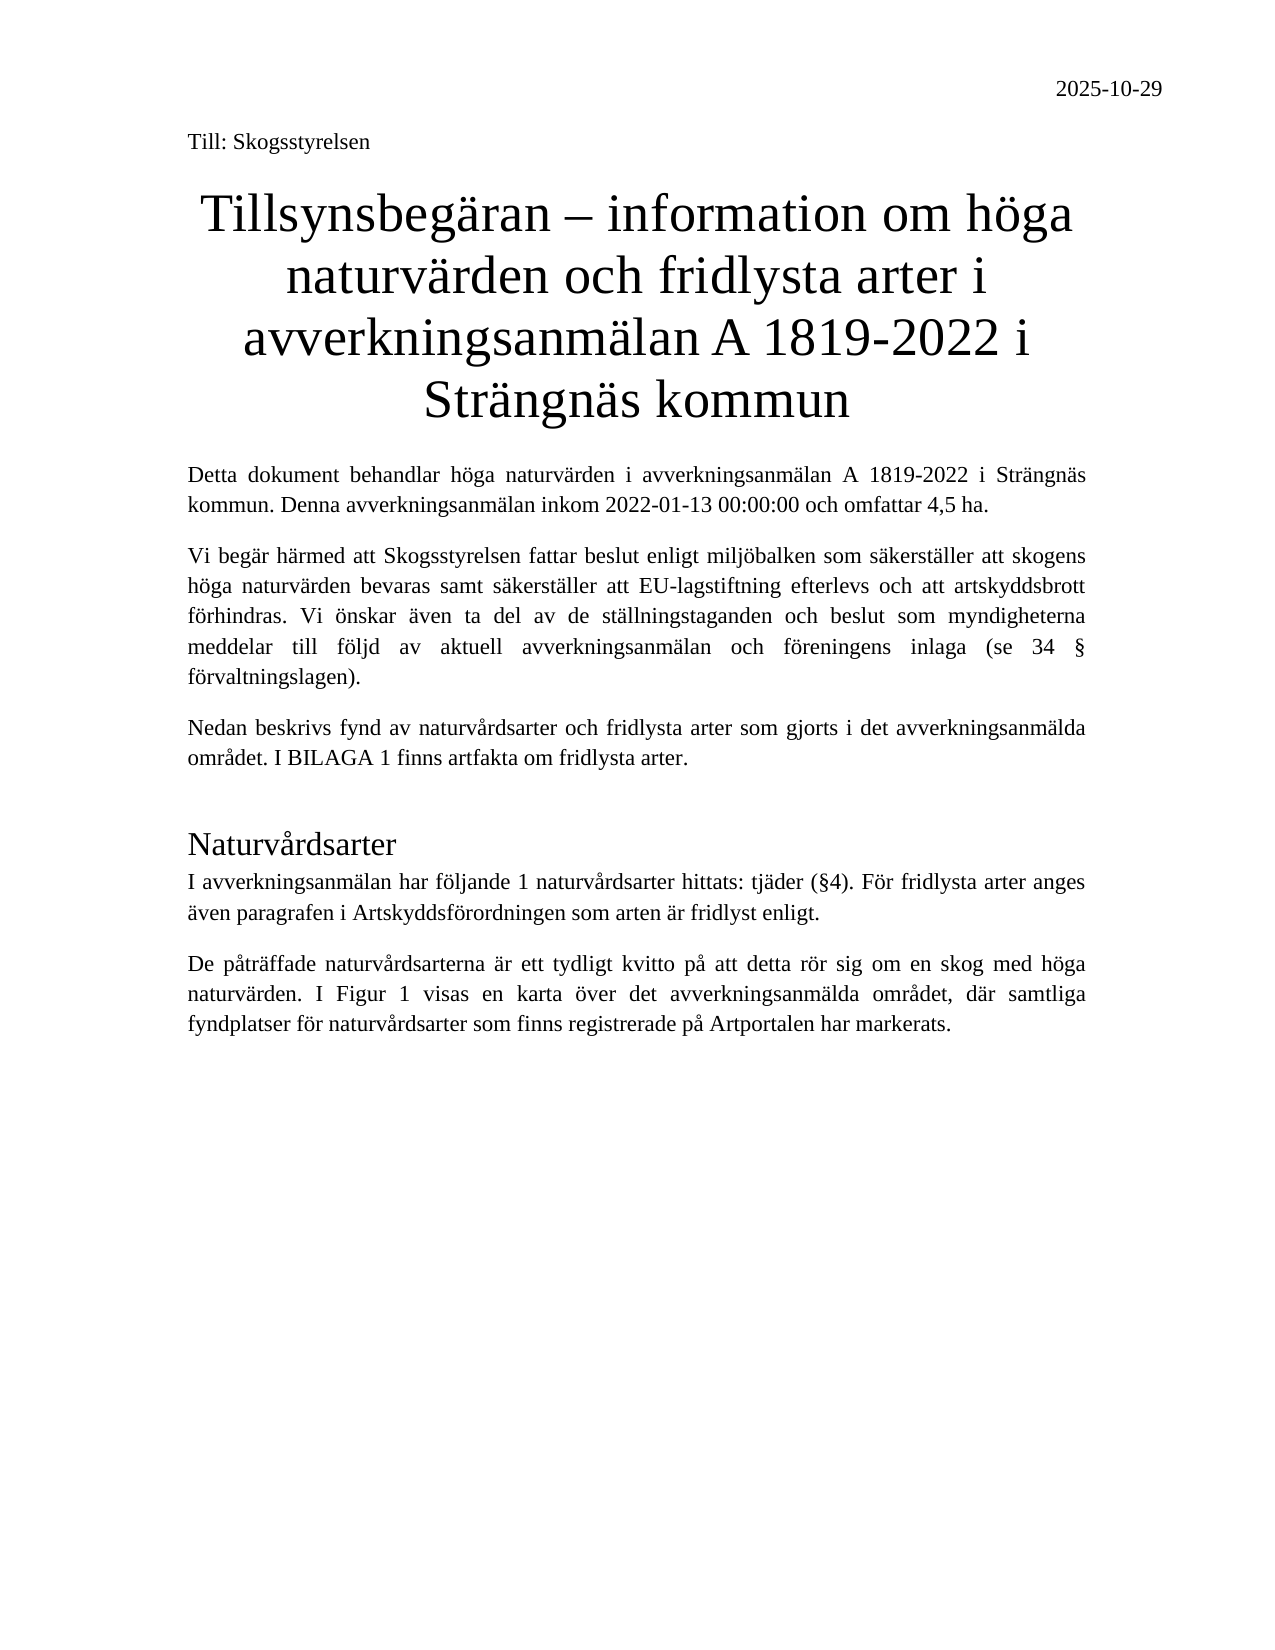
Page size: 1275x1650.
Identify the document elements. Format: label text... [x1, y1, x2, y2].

subtitle Naturvårdsarter [187, 824, 1087, 863]
text De påträffade naturvårdsarterna är ett tydligt kvitto på att detta rör sig om en skog med höga naturvärden. I Figur 1 visas en karta över det avverkningsanmälda området, där samtliga fyndplatser för naturvårdsarter som finns registrerade på Artportalen har markerats. [187, 950, 1087, 1036]
text Vi begär härmed att Skogsstyrelsen fattar beslut enligt miljöbalken som säkerställer att skogens höga naturvärden bevaras samt säkerställer att EU-lagstiftning efterlevs och att artskyddsbrott förhindras. Vi önskar även ta del av de ställningstaganden och beslut som myndigheterna meddelar till följd av aktuell avverkningsanmälan och föreningens inlaga (se 34 § förvaltningslagen). [187, 542, 1087, 689]
text Detta dokument behandlar höga naturvärden i avverkningsanmälan A 1819-2022 i Strängnäs kommun. Denna avverkningsanmälan inkom 2022-01-13 00:00:00 och omfattar 4,5 ha. [187, 461, 1087, 517]
title Tillsynsbegäran – information om höga naturvärden och fridlysta arter i avverkningsanmälan A 1819-2022 i Strängnäs kommun [187, 180, 1087, 429]
text Nedan beskrivs fynd av naturvårdsarter och fridlysta arter som gjorts i det avverkningsanmälda området. I BILAGA 1 finns artfakta om fridlysta arter. [187, 714, 1087, 771]
text I avverkningsanmälan har följande 1 naturvårdsarter hittats: tjäder (§4). För fridlysta arter anges även paragrafen i Artskyddsförordningen som arten är fridlyst enligt. [187, 868, 1087, 925]
